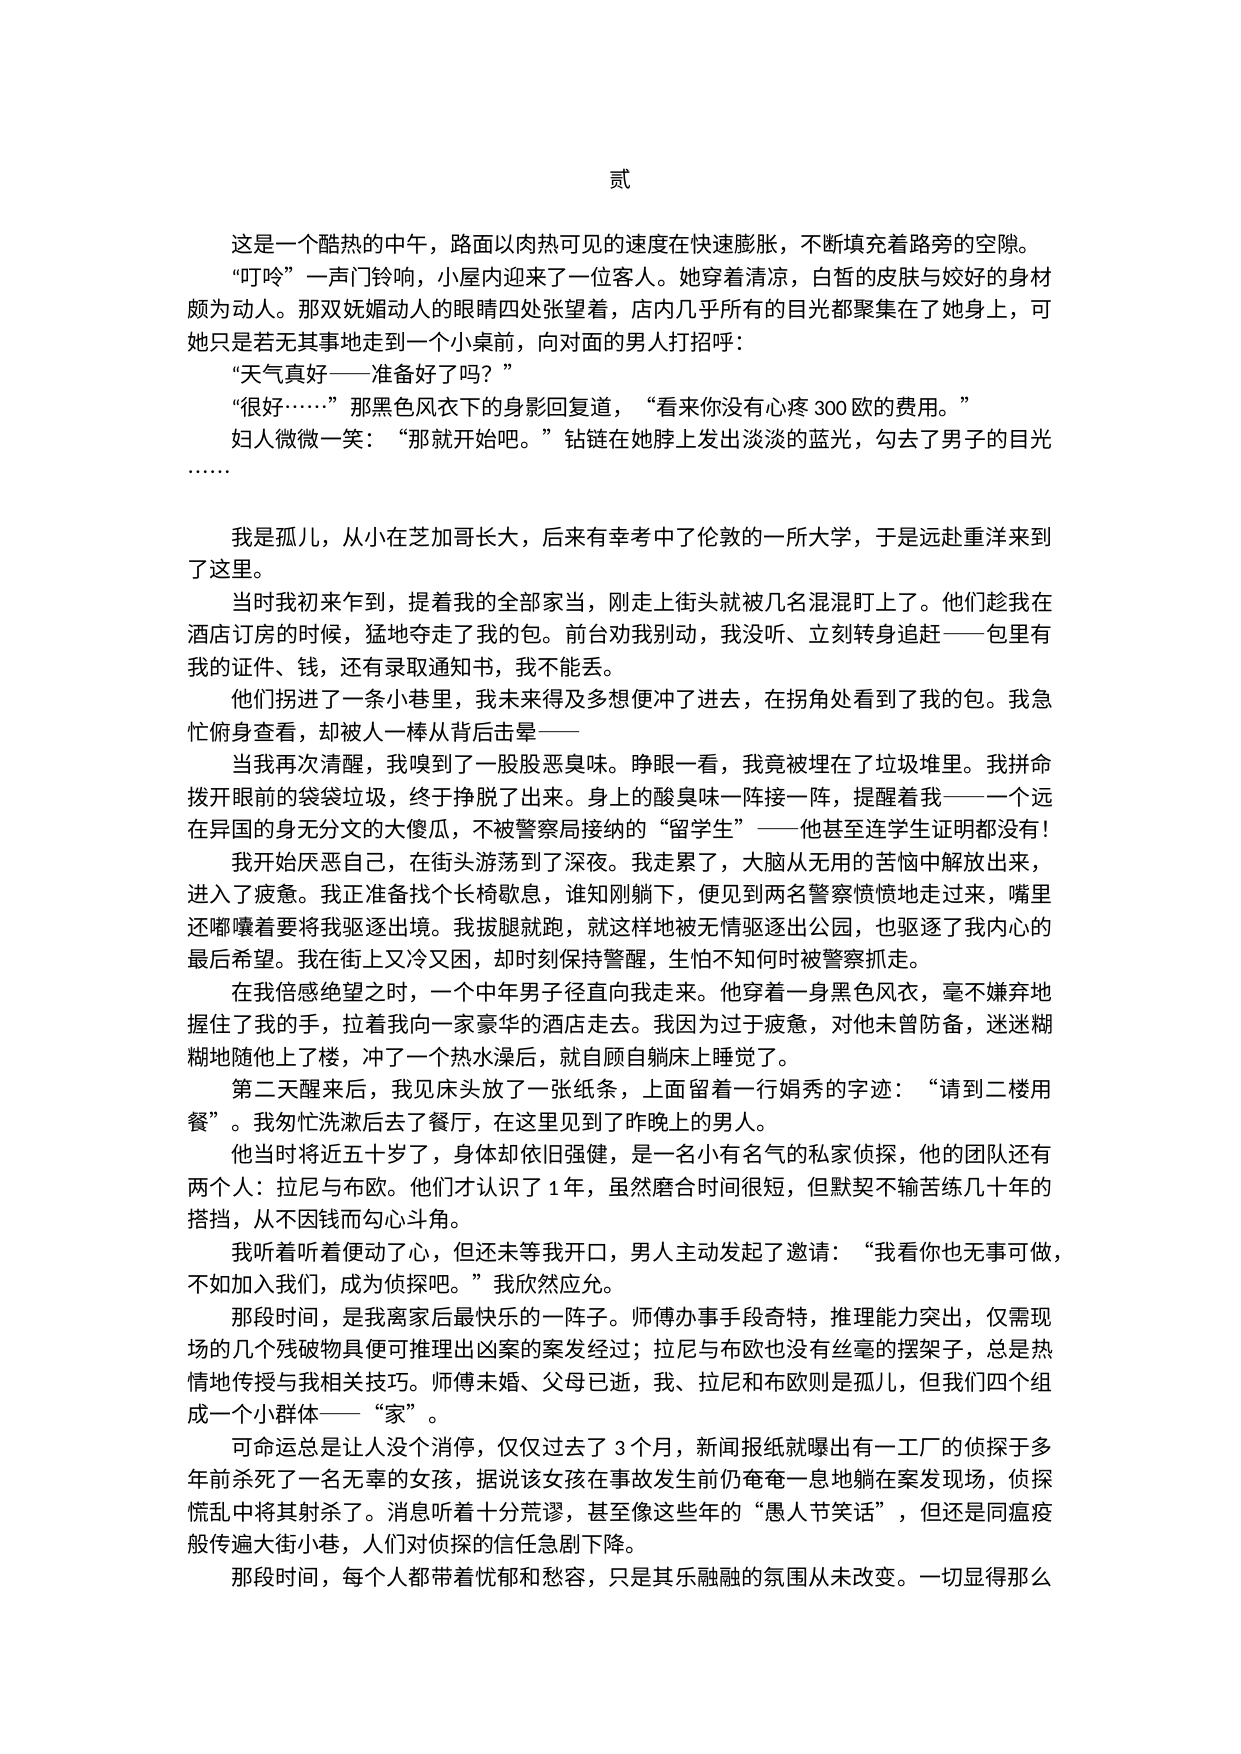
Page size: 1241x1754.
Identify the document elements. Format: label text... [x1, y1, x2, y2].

text 这是一个酷热的中午，路面以肉热可见的速度在快速膨胀，不断填充着路旁的空隙。 [187, 227, 1053, 259]
text 当时我初来乍到，提着我的全部家当，刚走上街头就被几名混混盯上了。他们趁我在酒店订房的时候，猛地夺走了我的包。前台劝我别动，我没听、立刻转身追赶——包里有我的证件、钱，还有录取通知书，我不能丢。 [187, 584, 1053, 682]
text 第二天醒来后，我见床头放了一张纸条，上面留着一行娟秀的字迹：“请到二楼用餐”。我匆忙洗漱后去了餐厅，在这里见到了昨晚上的男人。 [187, 1072, 1053, 1137]
text “叮呤”一声门铃响，小屋内迎来了一位客人。她穿着清凉，白皙的皮肤与姣好的身材颇为动人。那双妩媚动人的眼睛四处张望着，店内几乎所有的目光都聚集在了她身上，可她只是若无其事地走到一个小桌前，向对面的男人打招呼： [187, 259, 1053, 357]
text “很好……”那黑色风衣下的身影回复道，“看来你没有心疼300欧的费用。” [187, 389, 1053, 422]
text 他们拐进了一条小巷里，我未来得及多想便冲了进去，在拐角处看到了我的包。我急忙俯身查看，却被人一棒从背后击晕—— [187, 682, 1053, 747]
text 可命运总是让人没个消停，仅仅过去了3个月，新闻报纸就曝出有一工厂的侦探于多年前杀死了一名无辜的女孩，据说该女孩在事故发生前仍奄奄一息地躺在案发现场，侦探慌乱中将其射杀了。消息听着十分荒谬，甚至像这些年的“愚人节笑话”，但还是同瘟疫般传遍大街小巷，人们对侦探的信任急剧下降。 [187, 1429, 1053, 1559]
text 我开始厌恶自己，在街头游荡到了深夜。我走累了，大脑从无用的苦恼中解放出来，进入了疲惫。我正准备找个长椅歇息，谁知刚躺下，便见到两名警察愤愤地走过来，嘴里还嘟囔着要将我驱逐出境。我拔腿就跑，就这样地被无情驱逐出公园，也驱逐了我内心的最后希望。我在街上又冷又困，却时刻保持警醒，生怕不知何时被警察抓走。 [187, 844, 1053, 974]
text 那段时间，是我离家后最快乐的一阵子。师傅办事手段奇特，推理能力突出，仅需现场的几个残破物具便可推理出凶案的案发经过；拉尼与布欧也没有丝毫的摆架子，总是热情地传授与我相关技巧。师傅未婚、父母已逝，我、拉尼和布欧则是孤儿，但我们四个组成一个小群体——“家”。 [187, 1299, 1053, 1429]
text 我听着听着便动了心，但还未等我开口，男人主动发起了邀请：“我看你也无事可做，不如加入我们，成为侦探吧。”我欣然应允。 [187, 1234, 1053, 1299]
text 在我倍感绝望之时，一个中年男子径直向我走来。他穿着一身黑色风衣，毫不嫌弃地握住了我的手，拉着我向一家豪华的酒店走去。我因为过于疲惫，对他未曾防备，迷迷糊糊地随他上了楼，冲了一个热水澡后，就自顾自躺床上睡觉了。 [187, 974, 1053, 1072]
text 他当时将近五十岁了，身体却依旧强健，是一名小有名气的私家侦探，他的团队还有两个人：拉尼与布欧。他们才认识了1年，虽然磨合时间很短，但默契不输苦练几十年的搭挡，从不因钱而勾心斗角。 [187, 1137, 1053, 1234]
text 当我再次清醒，我嗅到了一股股恶臭味。睁眼一看，我竟被埋在了垃圾堆里。我拼命拨开眼前的袋袋垃圾，终于挣脱了出来。身上的酸臭味一阵接一阵，提醒着我——一个远在异国的身无分文的大傻瓜，不被警察局接纳的“留学生”——他甚至连学生证明都没有！ [187, 747, 1053, 844]
text “天气真好——准备好了吗？” [187, 357, 1053, 389]
text 妇人微微一笑：“那就开始吧。”钻链在她脖上发出淡淡的蓝光，勾去了男子的目光…… [187, 422, 1053, 487]
text 我是孤儿，从小在芝加哥长大，后来有幸考中了伦敦的一所大学，于是远赴重洋来到了这里。 [187, 519, 1053, 584]
text 贰 [187, 162, 1053, 194]
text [187, 1559, 1053, 1592]
